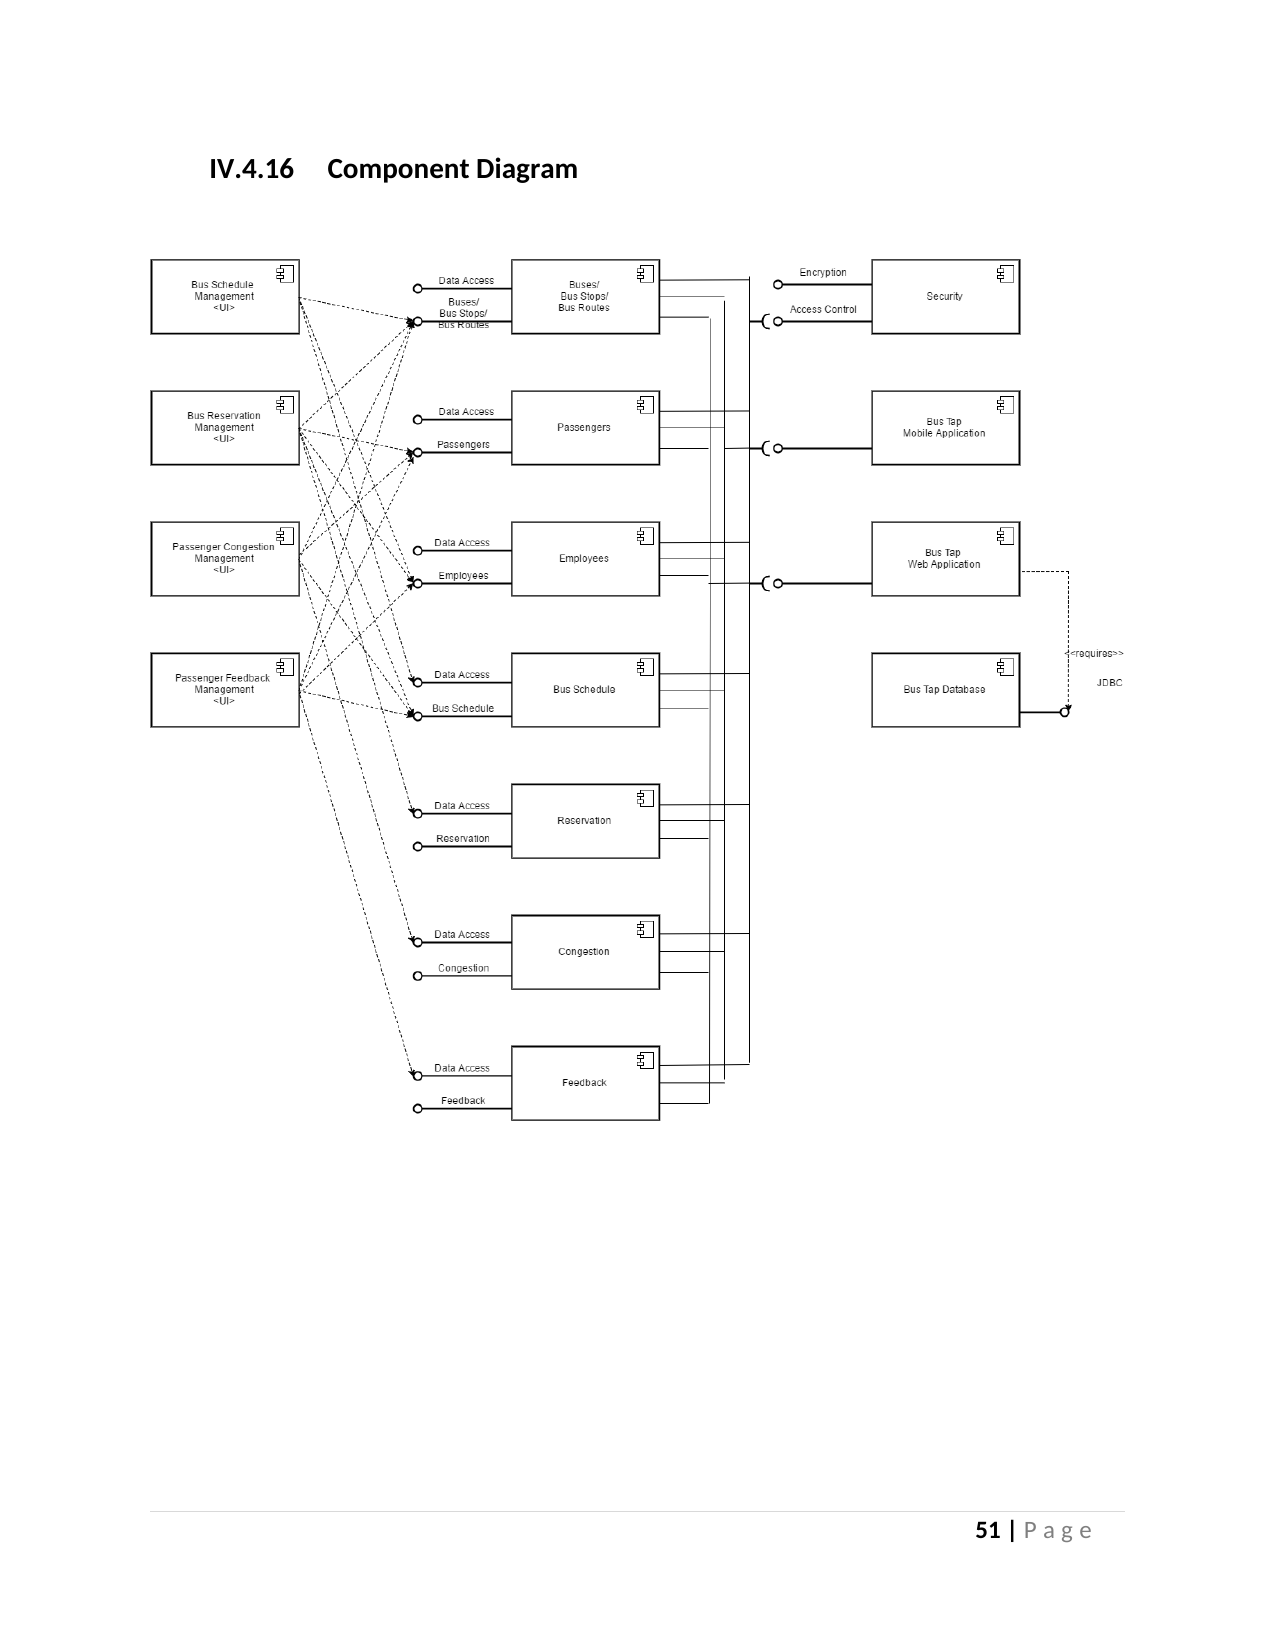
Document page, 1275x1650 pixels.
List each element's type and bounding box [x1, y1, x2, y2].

picture [150, 246, 1125, 1121]
